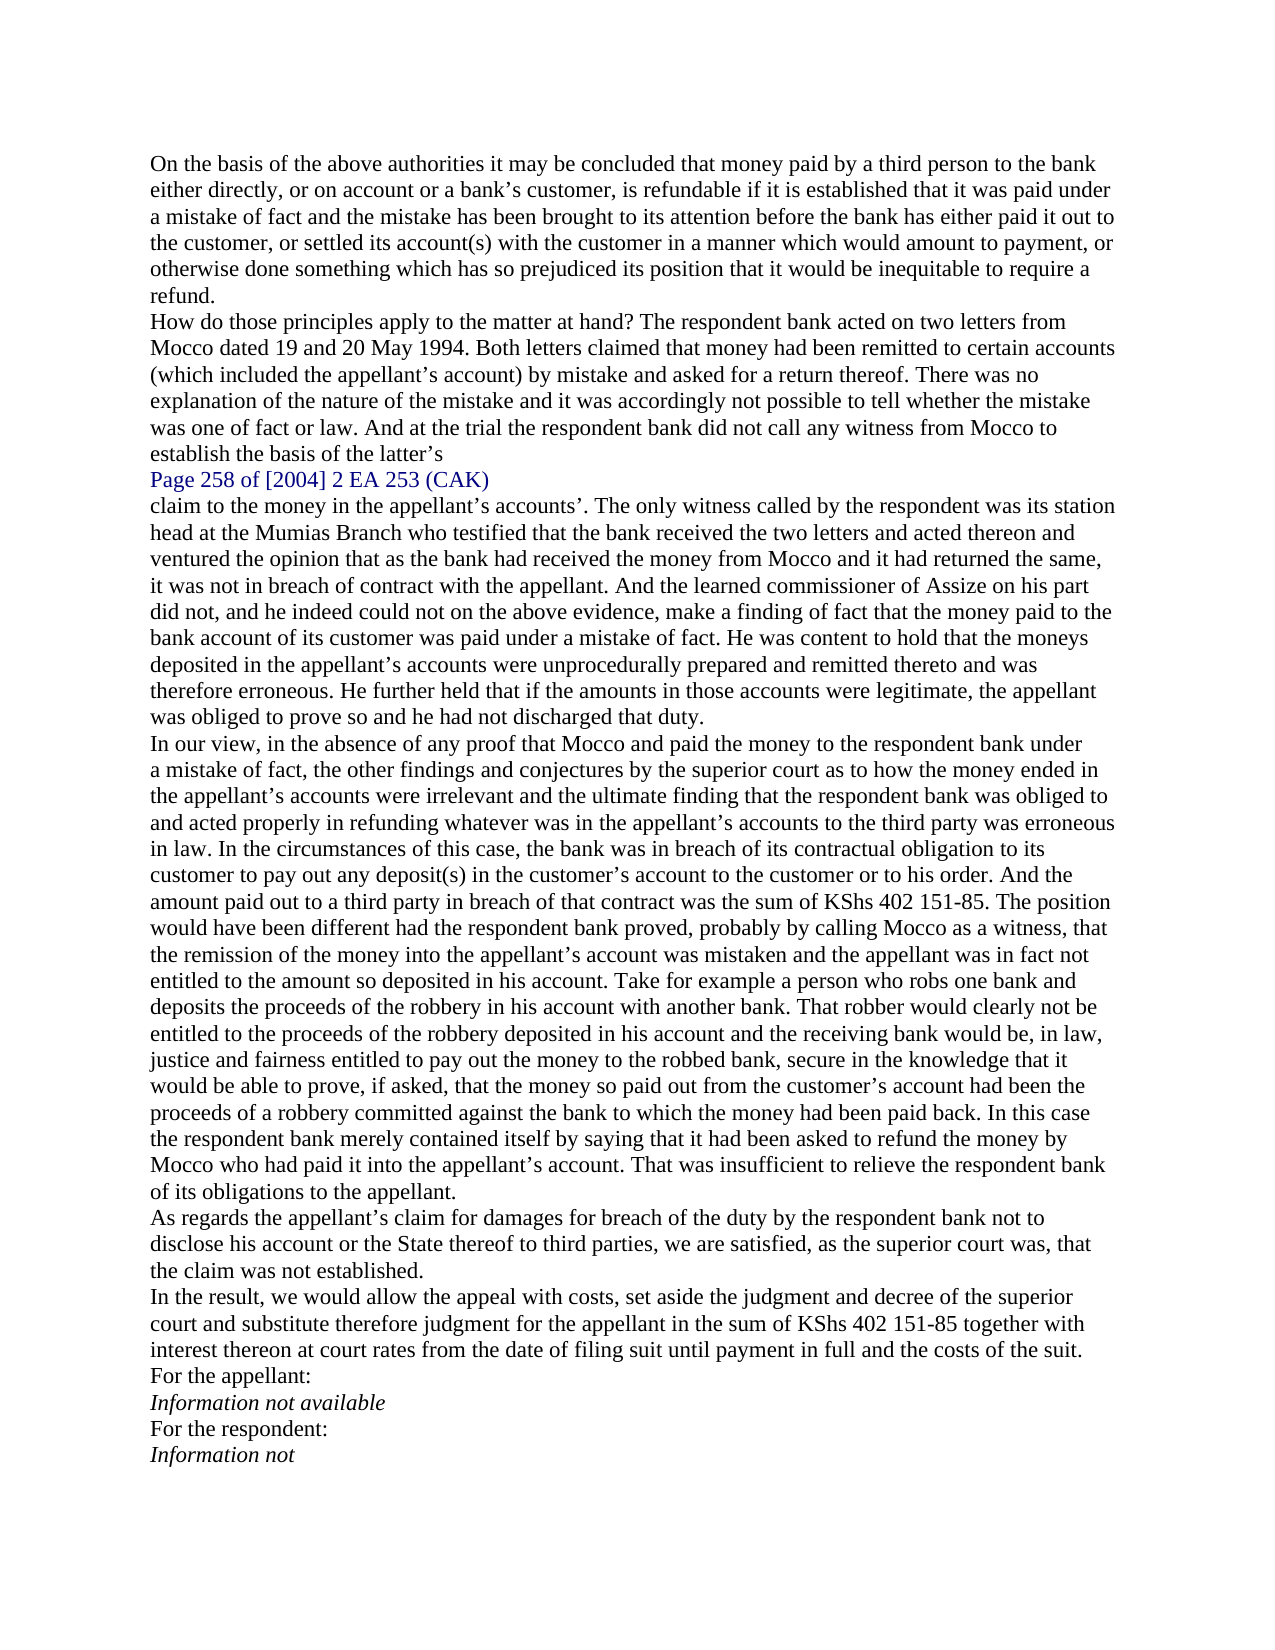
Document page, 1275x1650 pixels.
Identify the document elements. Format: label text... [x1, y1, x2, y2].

text the appellant’s accounts were irrelevant and the ultimate finding that the respondent bank was obliged to [150, 782, 1125, 809]
text was one of fact or law. And at the trial the respondent bank did not call any witness from Mocco to [150, 413, 1125, 440]
text disclose his account or the State thereof to third parties, we are satisfied, as the superior court was, that [150, 1231, 1125, 1257]
text How do those principles apply to the matter at hand? The respondent bank acted on two letters from [150, 308, 1125, 334]
text would be able to prove, if asked, that the money so paid out from the customer’s account had been the [150, 1072, 1125, 1099]
text Mocco who had paid it into the appellant’s account. That was insufficient to relieve the respondent bank [150, 1151, 1125, 1178]
text refund. [150, 282, 1125, 308]
text therefore erroneous. He further held that if the amounts in those accounts were legitimate, the appellant [150, 677, 1125, 703]
text proceeds of a robbery committed against the bank to which the money had been paid back. In this case [150, 1099, 1125, 1125]
text the remission of the money into the appellant’s account was mistaken and the appellant was in fact not [150, 941, 1125, 967]
text would have been different had the respondent bank proved, probably by calling Mocco as a witness, that [150, 914, 1125, 941]
text court and substitute therefore judgment for the appellant in the sum of KShs 402 151-85 together with [150, 1309, 1125, 1336]
text entitled to the amount so deposited in his account. Take for example a person who robs one bank and [150, 967, 1125, 993]
text the customer, or settled its account(s) with the customer in a manner which would amount to payment, or [150, 229, 1125, 255]
text For the appellant: [150, 1362, 1125, 1389]
text did not, and he indeed could not on the above evidence, make a finding of fact that the money paid to the [150, 598, 1125, 624]
text interest thereon at court rates from the date of filing suit until payment in full and the costs of the suit. [150, 1336, 1125, 1362]
text bank account of its customer was paid under a mistake of fact. He was content to hold that the moneys [150, 624, 1125, 651]
text (which included the appellant’s account) by mistake and asked for a return thereof. There was no [150, 361, 1125, 387]
text In the result, we would allow the appeal with costs, set aside the judgment and decree of the superior [150, 1283, 1125, 1309]
text establish the basis of the latter’s [150, 440, 1125, 466]
text deposits the proceeds of the robbery in his account with another bank. That robber would clearly not be [150, 993, 1125, 1020]
text it was not in breach of contract with the appellant. And the learned commissioner of Assize on his part [150, 572, 1125, 598]
text entitled to the proceeds of the robbery deposited in his account and the receiving bank would be, in law, [150, 1020, 1125, 1046]
text Information not [150, 1441, 1125, 1468]
text the claim was not established. [150, 1257, 1125, 1283]
text For the respondent: [150, 1415, 1125, 1441]
text was obliged to prove so and he had not discharged that duty. [150, 703, 1125, 730]
text deposited in the appellant’s accounts were unprocedurally prepared and remitted thereto and was [150, 651, 1125, 677]
text and acted properly in refunding whatever was in the appellant’s accounts to the third party was erroneous [150, 809, 1125, 835]
text a mistake of fact, the other findings and conjectures by the superior court as to how the money ended in [150, 756, 1125, 782]
text amount paid out to a third party in breach of that contract was the sum of KShs 402 151-85. The position [150, 888, 1125, 914]
text a mistake of fact and the mistake has been brought to its attention before the bank has either paid it out to [150, 203, 1125, 229]
text Page 258 of [2004] 2 EA 253 (CAK) [150, 466, 1125, 493]
text justice and fairness entitled to pay out the money to the robbed bank, secure in the knowledge that it [150, 1046, 1125, 1072]
text in law. In the circumstances of this case, the bank was in breach of its contractual obligation to its [150, 835, 1125, 862]
text In our view, in the absence of any proof that Mocco and paid the money to the respondent bank under [150, 730, 1125, 756]
text ventured the opinion that as the bank had received the money from Mocco and it had returned the same, [150, 545, 1125, 572]
text claim to the money in the appellant’s accounts’. The only witness called by the respondent was its station [150, 493, 1125, 519]
text As regards the appellant’s claim for damages for breach of the duty by the respondent bank not to [150, 1204, 1125, 1231]
text head at the Mumias Branch who testified that the bank received the two letters and acted thereon and [150, 519, 1125, 545]
text Information not available [150, 1389, 1125, 1415]
text On the basis of the above authorities it may be concluded that money paid by a third person to the bank [150, 150, 1125, 176]
text of its obligations to the appellant. [150, 1178, 1125, 1204]
text either directly, or on account or a bank’s customer, is refundable if it is established that it was paid under [150, 176, 1125, 203]
text customer to pay out any deposit(s) in the customer’s account to the customer or to his order. And the [150, 862, 1125, 888]
text explanation of the nature of the mistake and it was accordingly not possible to tell whether the mistake [150, 387, 1125, 413]
text Mocco dated 19 and 20 May 1994. Both letters claimed that money had been remitted to certain accounts [150, 334, 1125, 361]
text the respondent bank merely contained itself by saying that it had been asked to refund the money by [150, 1125, 1125, 1151]
text otherwise done something which has so prejudiced its position that it would be inequitable to require a [150, 255, 1125, 282]
